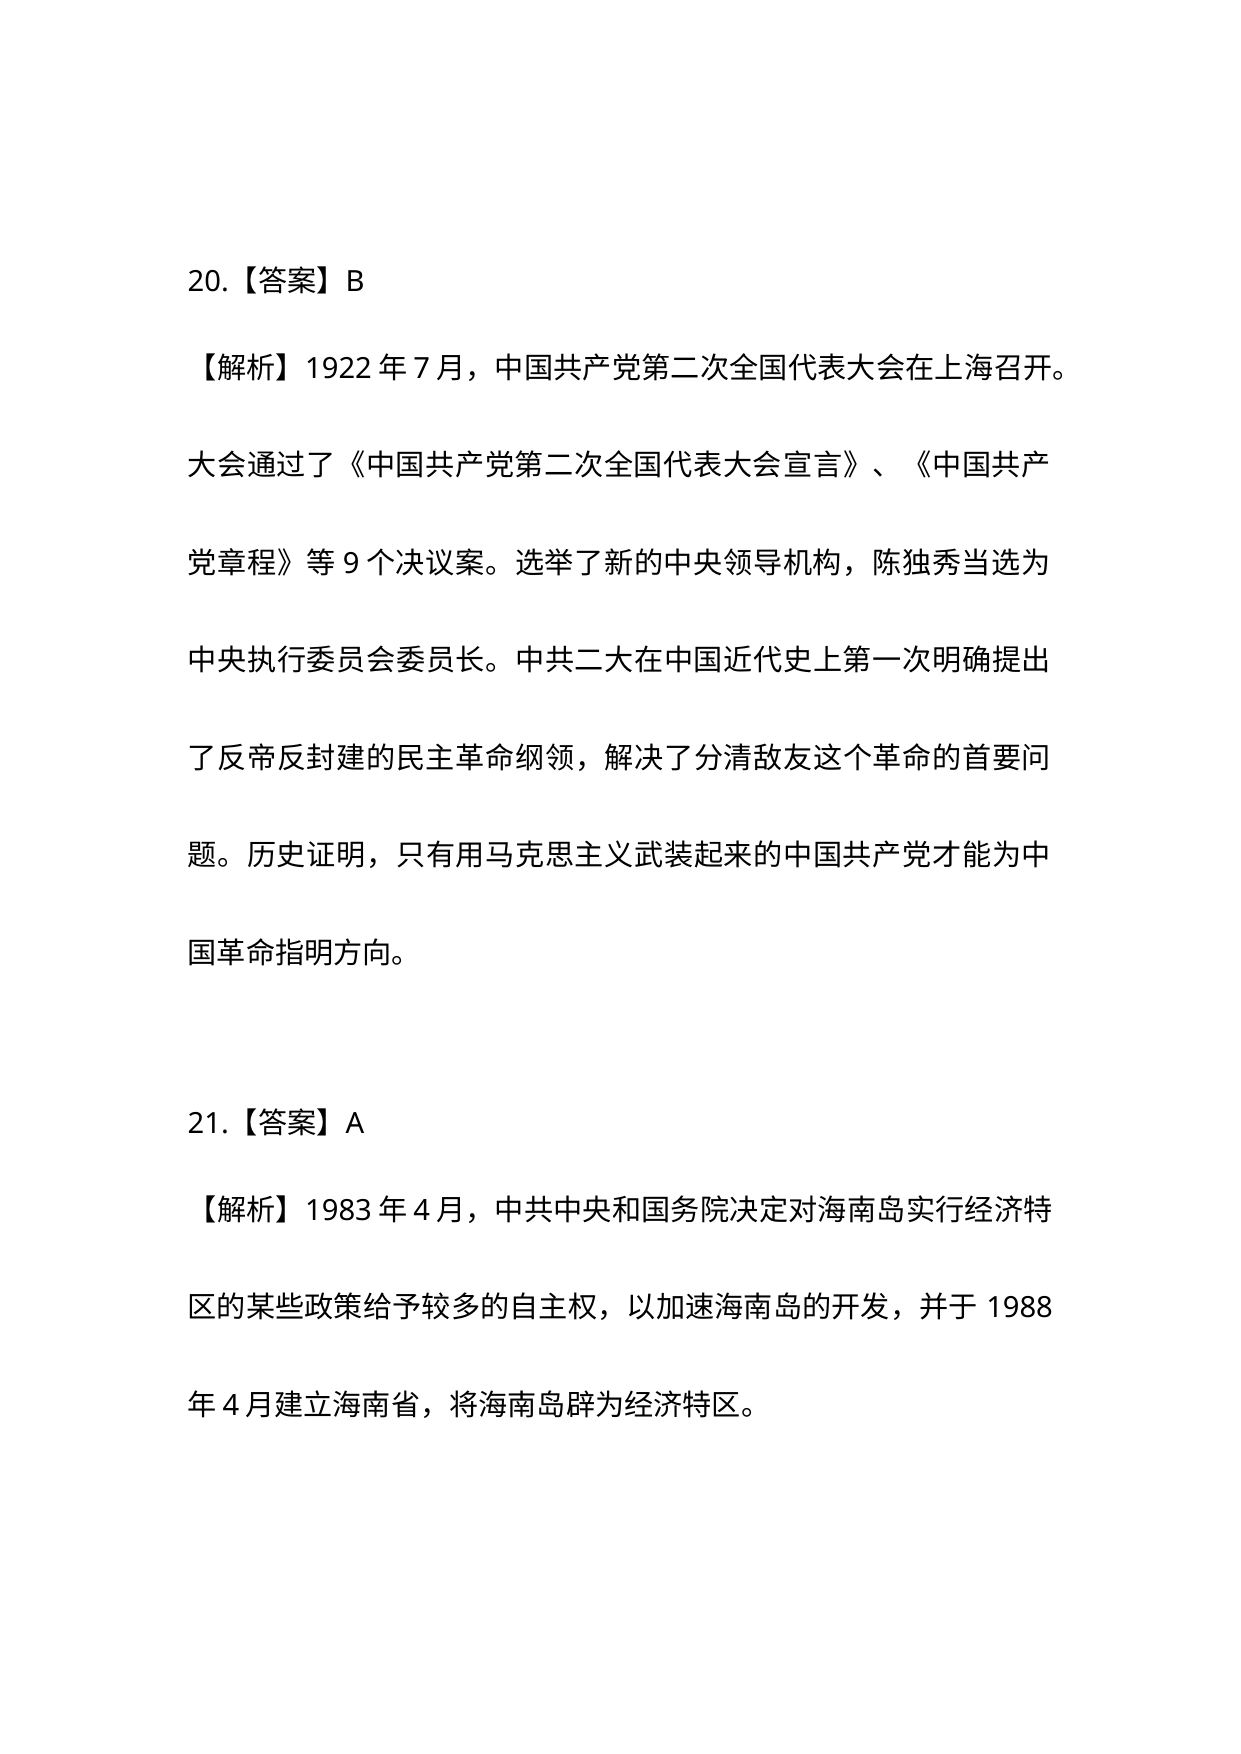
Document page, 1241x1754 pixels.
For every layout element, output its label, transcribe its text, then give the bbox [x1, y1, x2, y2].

text 【解析】1922年7月，中国共产党第二次全国代表大会在上海召开。大会通过了《中国共产党第二次全国代表大会宣言》、《中国共产党章程》等9个决议案。选举了新的中央领导机构，陈独秀当选为中央执行委员会委员长。中共二大在中国近代史上第一次明确提出了反帝反封建的民主革命纲领，解决了分清敌友这个革命的首要问题。历史证明，只有用马克思主义武装起来的中国共产党才能为中国革命指明方向。 [187, 333, 1053, 983]
text 21.【答案】A [187, 1089, 1053, 1154]
text 20.【答案】B [187, 247, 1053, 312]
text 【解析】1983年4月，中共中央和国务院决定对海南岛实行经济特区的某些政策给予较多的自主权，以加速海南岛的开发，并于1988年4月建立海南省，将海南岛辟为经济特区。 [187, 1175, 1053, 1435]
